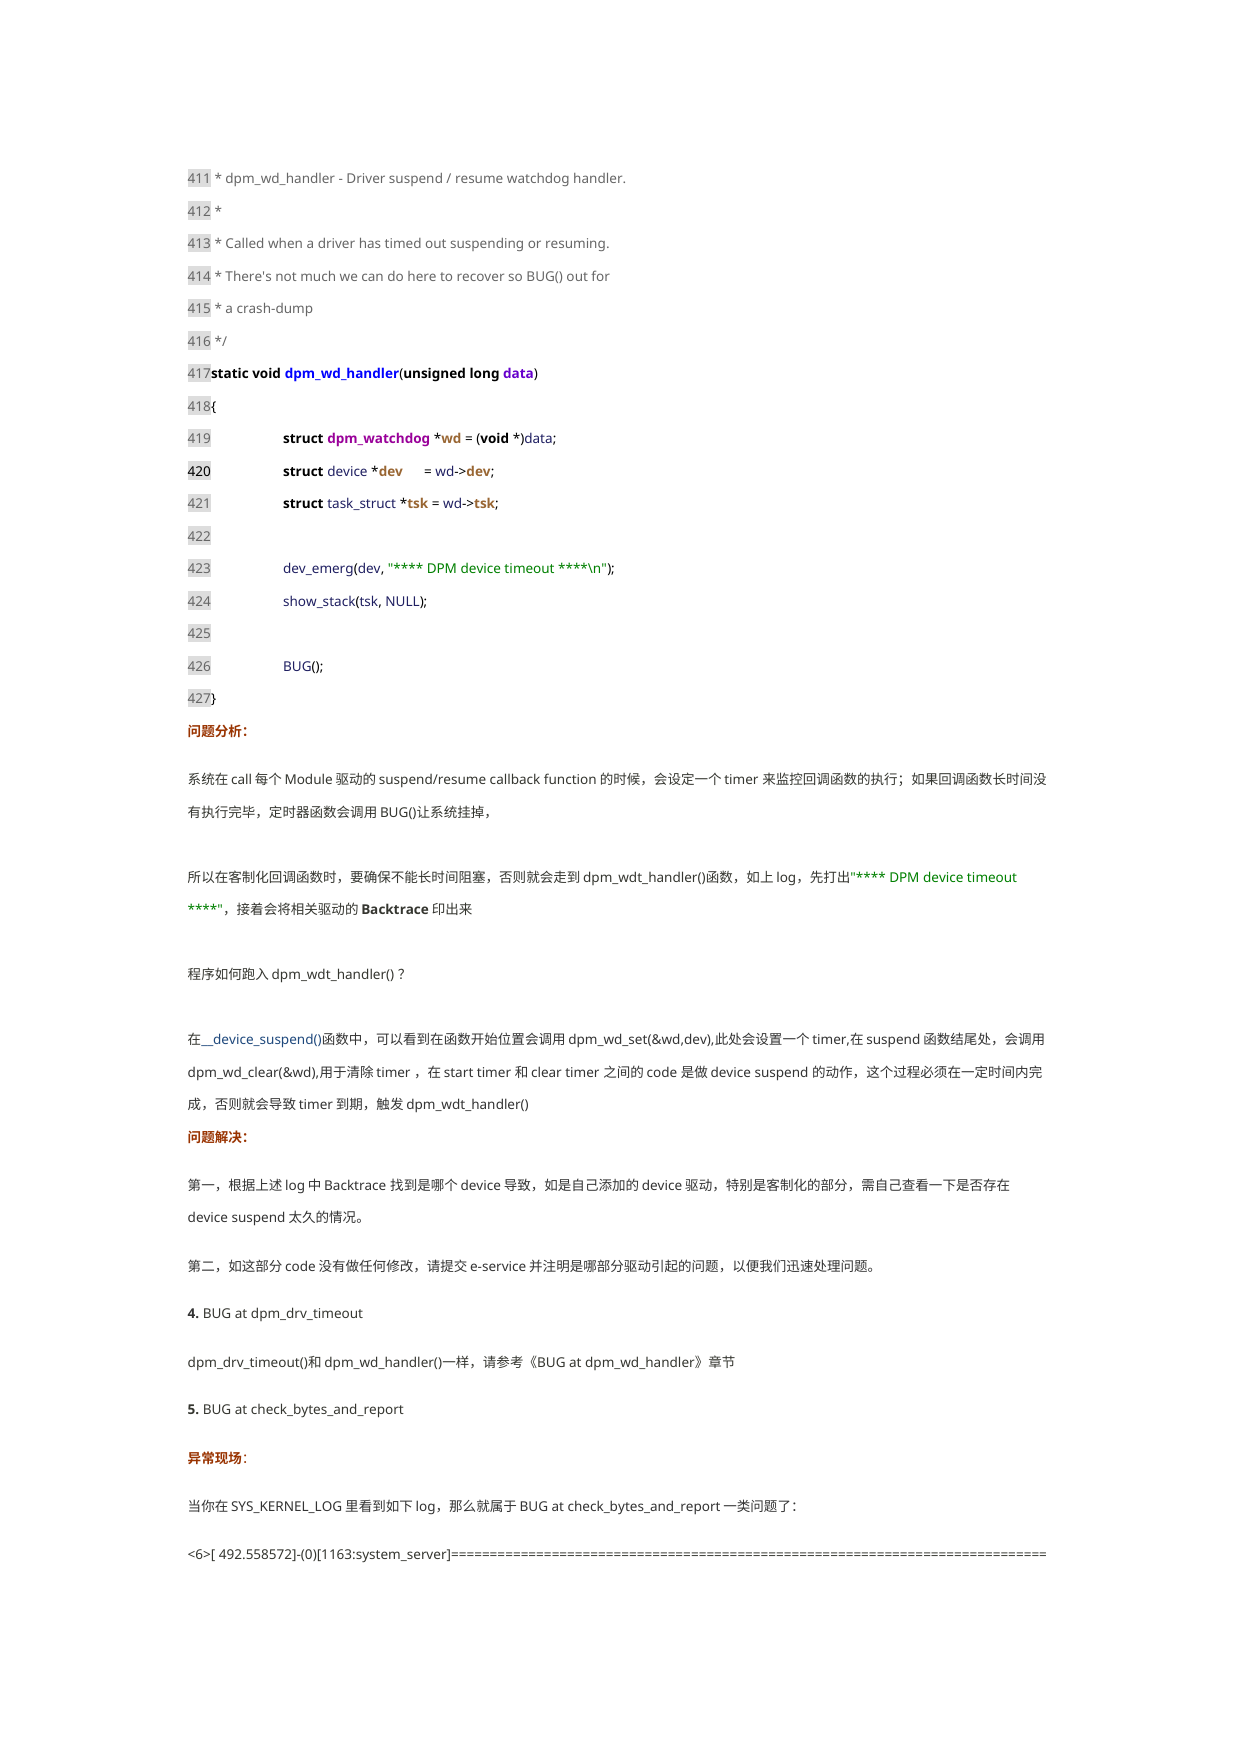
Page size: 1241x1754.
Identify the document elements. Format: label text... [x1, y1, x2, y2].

text 在__device_suspend()函数中，可以看到在函数开始位置会调用dpm_wd_set(&wd,dev),此处会设置一个timer,在suspend函数结尾处，会调用dpm_wd_clear(&wd),用于清除timer ，在start timer 和clear timer 之间的code 是做device suspend 的动作，这个过程必须在一定时间内完成，否则就会导致timer到期，触发dpm_wdt_handler() [187, 1023, 1053, 1120]
text 424 show_stack(tsk, NULL); [187, 584, 1053, 617]
text 421 struct task_struct *tsk = wd->tsk; [187, 487, 1053, 519]
text 422 [187, 519, 1053, 552]
text 异常现场： [187, 1441, 1053, 1474]
text 所以在客制化回调函数时，要确保不能长时间阻塞，否则就会走到dpm_wdt_handler()函数，如上log，先打出"**** DPM device timeout ****"，接着会将相关驱动的Backtrace印出来 [187, 860, 1053, 925]
text 413 * Called when a driver has timed out suspending or resuming. [187, 227, 1053, 259]
text 423 dev_emerg(dev, "**** DPM device timeout ****\n"); [187, 552, 1053, 584]
text 425 [187, 617, 1053, 649]
text dpm_drv_timeout()和dpm_wd_handler()一样，请参考《BUG at dpm_wd_handler》章节 [187, 1345, 1053, 1378]
text 问题分析： [187, 714, 1053, 747]
text 414 * There's not much we can do here to recover so BUG() out for [187, 259, 1053, 292]
text 当你在SYS_KERNEL_LOG里看到如下log，那么就属于BUG at check_bytes_and_report一类问题了： [187, 1489, 1053, 1522]
subtitle 4. BUG at dpm_drv_timeout [187, 1297, 1053, 1329]
text 412 * [187, 194, 1053, 227]
text 415 * a crash-dump [187, 292, 1053, 324]
text 系统在call每个Module驱动的suspend/resume callback function的时候，会设定一个timer 来监控回调函数的执行；如果回调函数长时间没有执行完毕，定时器函数会调用BUG()让系统挂掉， [187, 763, 1053, 828]
text 420 struct device *dev = wd->dev; [187, 454, 1053, 487]
text 程序如何跑入dpm_wdt_handler() ？ [187, 958, 1053, 990]
text 416 */ [187, 324, 1053, 357]
text 问题解决： [187, 1120, 1053, 1153]
text 427} [187, 682, 1053, 714]
text 第二，如这部分code没有做任何修改，请提交e-service并注明是哪部分驱动引起的问题，以便我们迅速处理问题。 [187, 1249, 1053, 1281]
text 417static void dpm_wd_handler(unsigned long data) [187, 357, 1053, 389]
text 418{ [187, 389, 1053, 422]
text 第一，根据上述log中Backtrace 找到是哪个device导致，如是自己添加的device驱动，特别是客制化的部分，需自己查看一下是否存在device suspend太久的情况。 [187, 1168, 1053, 1233]
text <6>[ 492.558572]-(0)[1163:system_server]============================================================================= [187, 1538, 1053, 1570]
text 426 BUG(); [187, 649, 1053, 682]
text 411 * dpm_wd_handler - Driver suspend / resume watchdog handler. [187, 162, 1053, 194]
text 419 struct dpm_watchdog *wd = (void *)data; [187, 422, 1053, 454]
subtitle 5. BUG at check_bytes_and_report [187, 1393, 1053, 1426]
